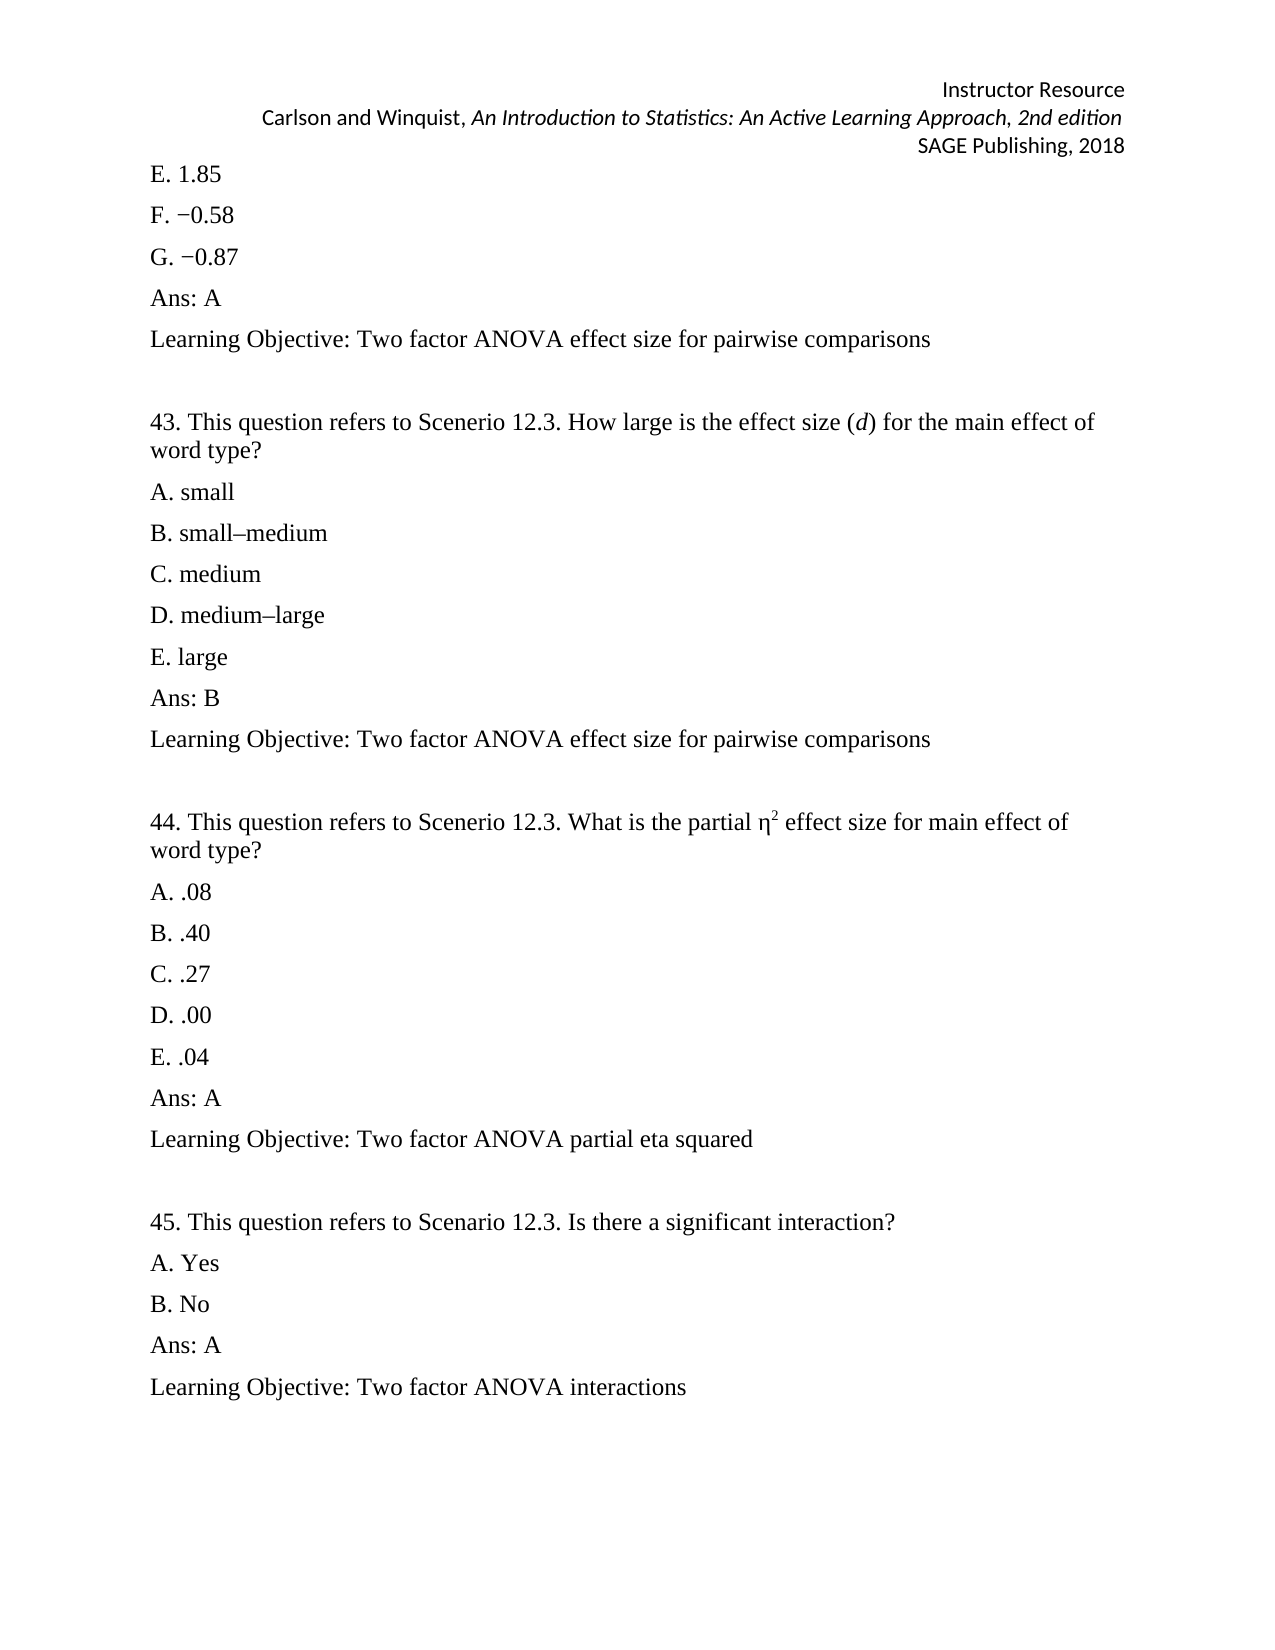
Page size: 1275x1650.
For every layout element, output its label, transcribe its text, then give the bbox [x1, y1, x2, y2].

text A. .08 [150, 877, 1125, 905]
text A. small [150, 477, 1125, 505]
text Learning Objective: Two factor ANOVA effect size for pairwise comparisons [150, 724, 1125, 753]
text E. large [150, 642, 1125, 670]
text Learning Objective: Two factor ANOVA interactions [150, 1372, 1125, 1400]
text D. .00 [150, 1000, 1125, 1029]
text C. .27 [150, 959, 1125, 988]
text Ans: A [150, 283, 1125, 312]
text Learning Objective: Two factor ANOVA effect size for pairwise comparisons [150, 324, 1125, 353]
text A. Yes [150, 1248, 1125, 1277]
text Learning Objective: Two factor ANOVA partial eta squared [150, 1124, 1125, 1153]
text E. .04 [150, 1042, 1125, 1070]
text F. −0.58 [150, 200, 1125, 229]
text E. 1.85 [150, 159, 1125, 188]
text Ans: B [150, 683, 1125, 712]
text C. medium [150, 559, 1125, 588]
text B. No [150, 1289, 1125, 1318]
text G. −0.87 [150, 242, 1125, 270]
text B. small–medium [150, 518, 1125, 547]
text 44. This question refers to Scenerio 12.3. What is the partial η2 effect size for main effect of word type? [150, 807, 1125, 864]
text 43. This question refers to Scenerio 12.3. How large is the effect size (d) for the main effect of word type? [150, 407, 1125, 464]
text Ans: A [150, 1083, 1125, 1112]
text 45. This question refers to Scenario 12.3. Is there a significant interaction? [150, 1207, 1125, 1235]
text Ans: A [150, 1330, 1125, 1359]
text D. medium–large [150, 600, 1125, 629]
text B. .40 [150, 918, 1125, 947]
